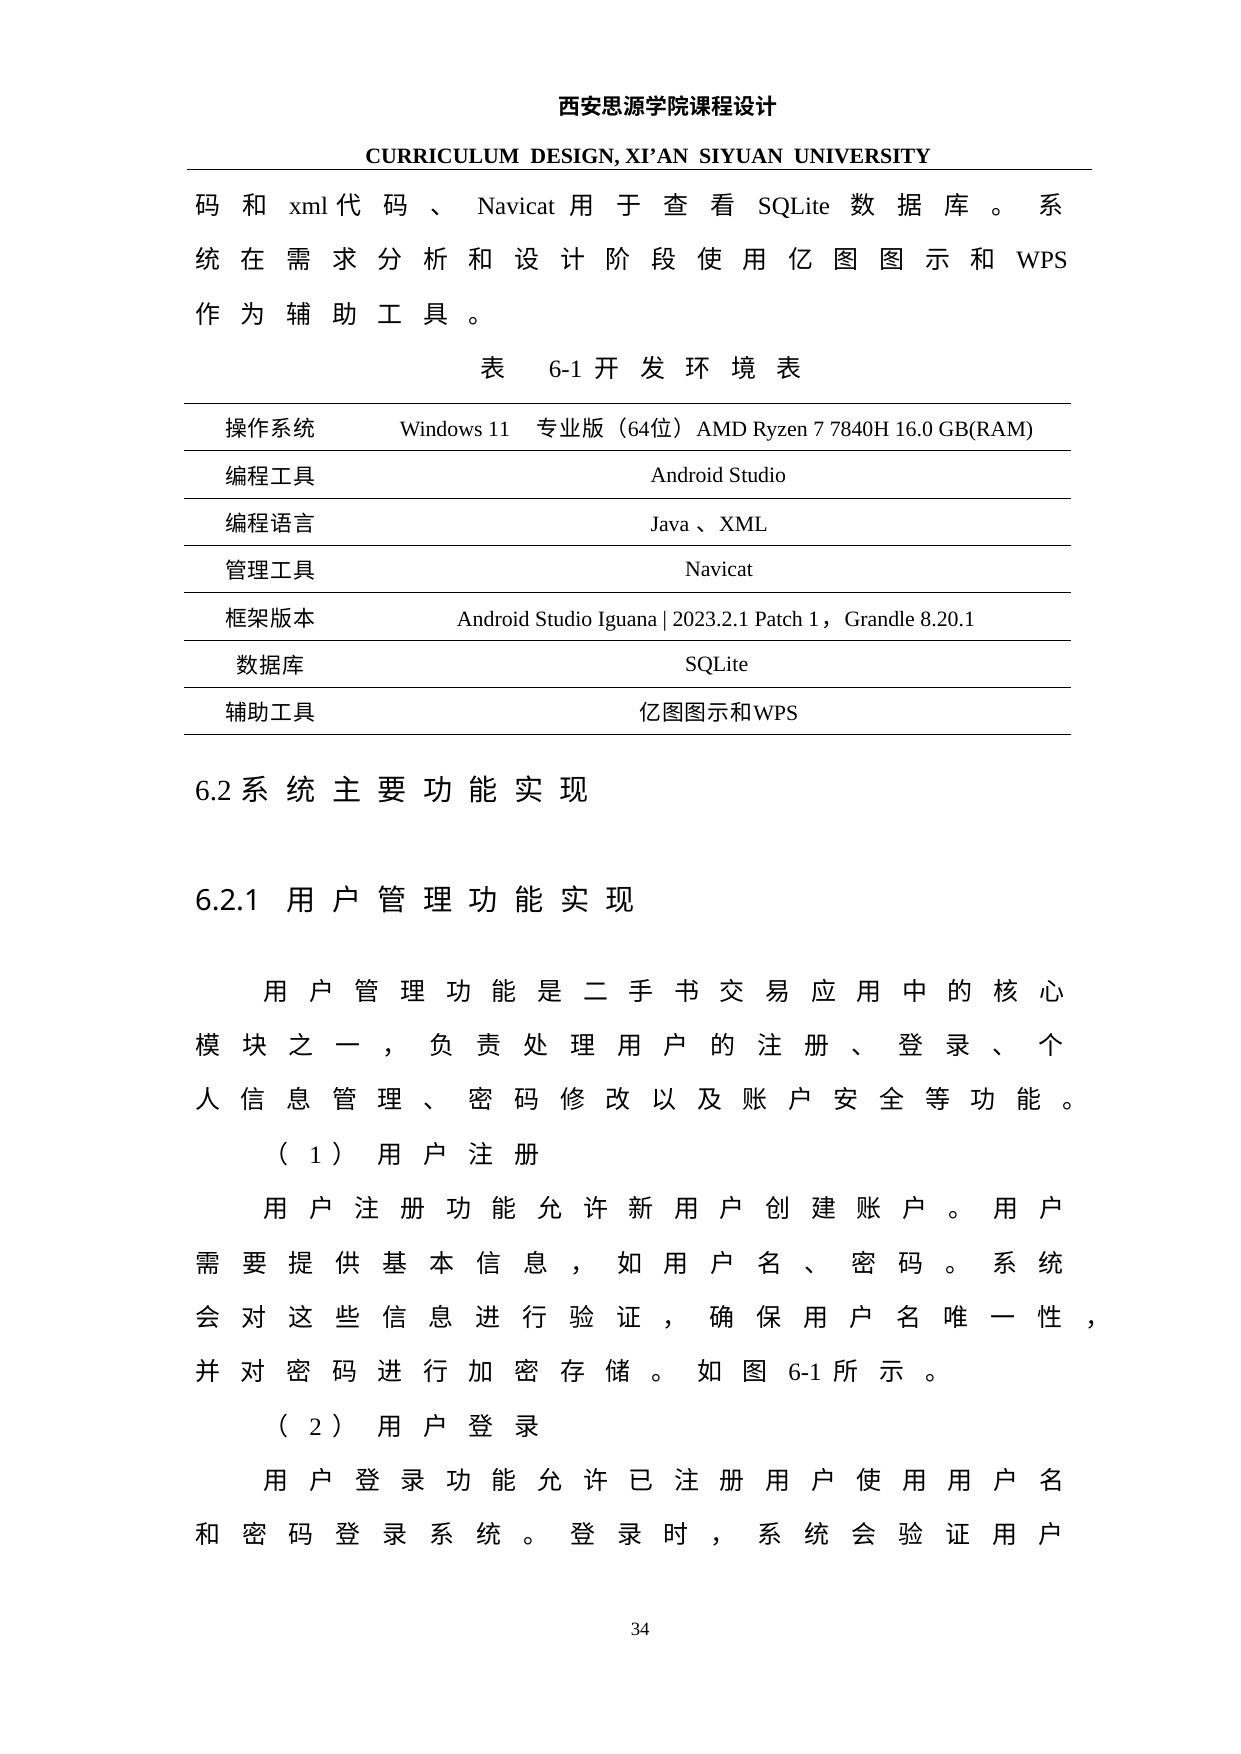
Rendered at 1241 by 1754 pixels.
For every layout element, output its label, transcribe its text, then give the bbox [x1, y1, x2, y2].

table_cell 辅助工具 [184, 688, 357, 734]
table_header Windows 11 专业版（64位）AMD Ryzen 7 7840H 16.0 GB(RAM) [358, 404, 1071, 450]
table_cell Java、XML [358, 499, 1071, 545]
text 用户管理功能是二手书交易应用中的核心模块之一，负责处理用户的注册、登录、个人信息管理、密码修改以及账户安全等功能。 [195, 971, 1085, 1116]
text 6.2 系统主要功能实现 [195, 751, 1085, 824]
table_cell 编程工具 [184, 451, 357, 498]
list 6.2.1 用户管理功能实现 [195, 861, 1085, 934]
text 表 6-1 开发环境表 [195, 349, 1085, 385]
table_cell 框架版本 [184, 593, 357, 639]
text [195, 1461, 1085, 1551]
text （1）用户注册 [195, 1134, 1085, 1171]
table_cell 亿图图示和WPS [358, 688, 1071, 734]
table_cell 编程语言 [184, 499, 357, 545]
text 用户注册功能允许新用户创建账户。用户需要提供基本信息，如用户名、密码。系统会对这些信息进行验证，确保用户名唯一性，并对密码进行加密存储。如图6-1所示。 [195, 1189, 1085, 1388]
table_cell Android Studio Iguana | 2023.2.1 Patch 1，Grandle 8.20.1 [358, 593, 1071, 639]
table_header 操作系统 [184, 404, 357, 450]
table_cell Android Studio [358, 451, 1071, 498]
table_cell SQLite [358, 641, 1071, 687]
table_cell Navicat [358, 546, 1071, 592]
table_cell 管理工具 [184, 546, 357, 592]
text （2）用户登录 [195, 1406, 1085, 1442]
table_cell 数据库 [184, 641, 357, 687]
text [195, 186, 1085, 331]
